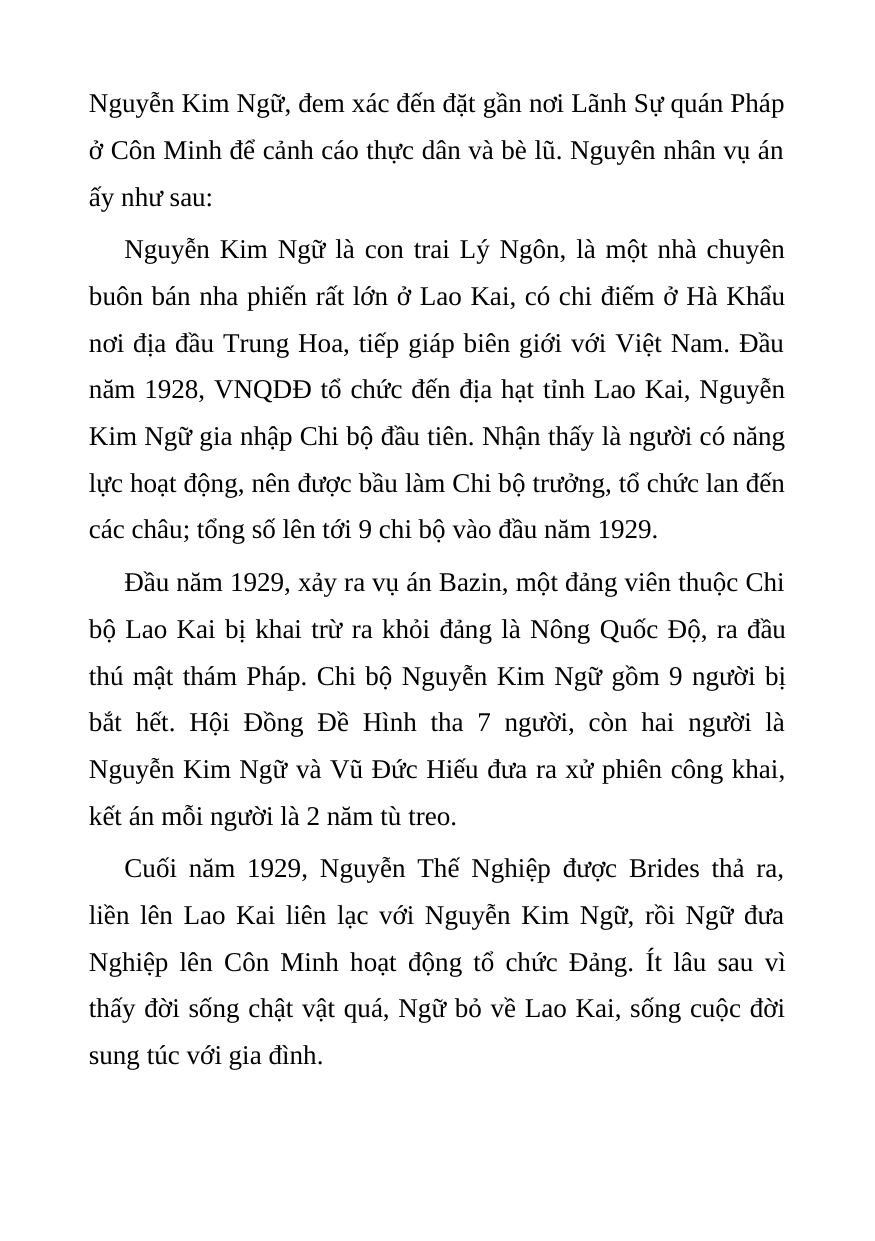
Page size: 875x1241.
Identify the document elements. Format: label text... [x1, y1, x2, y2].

text Đầu năm 1929, xảy ra vụ án Bazin, một đảng viên thuộc Chi bộ Lao Kai bị khai trừ ra khỏi đảng là Nông Quốc Độ, ra đầu thú mật thám Pháp. Chi bộ Nguyễn Kim Ngữ gồm 9 người bị bắt hết. Hội Đồng Đề Hình tha 7 người, còn hai người là Nguyễn Kim Ngữ và Vũ Đức Hiếu đưa ra xử phiên công khai, kết án mỗi người là 2 năm tù treo. [89, 566, 786, 831]
text Nguyễn Kim Ngữ là con trai Lý Ngôn, là một nhà chuyên buôn bán nha phiến rất lớn ở Lao Kai, có chi điếm ở Hà Khẩu nơi địa đầu Trung Hoa, tiếp giáp biên giới với Việt Nam. Đầu năm 1928, VNQDĐ tổ chức đến địa hạt tỉnh Lao Kai, Nguyễn Kim Ngữ gia nhập Chi bộ đầu tiên. Nhận thấy là người có năng lực hoạt động, nên được bầu làm Chi bộ trưởng, tổ chức lan đến các châu; tổng số lên tới 9 chi bộ vào đầu năm 1929. [89, 233, 786, 544]
text Nguyễn Kim Ngữ, đem xác đến đặt gần nơi Lãnh Sự quán Pháp ở Côn Minh để cảnh cáo thực dân và bè lũ. Nguyên nhân vụ án ấy như sau: [89, 87, 786, 212]
text Cuối năm 1929, Nguyễn Thế Nghiệp được Brides thả ra, liền lên Lao Kai liên lạc với Nguyễn Kim Ngữ, rồi Ngữ đưa Nghiệp lên Côn Minh hoạt động tổ chức Đảng. Ít lâu sau vì thấy đời sống chật vật quá, Ngữ bỏ về Lao Kai, sống cuộc đời sung túc với gia đình. [89, 853, 786, 1070]
